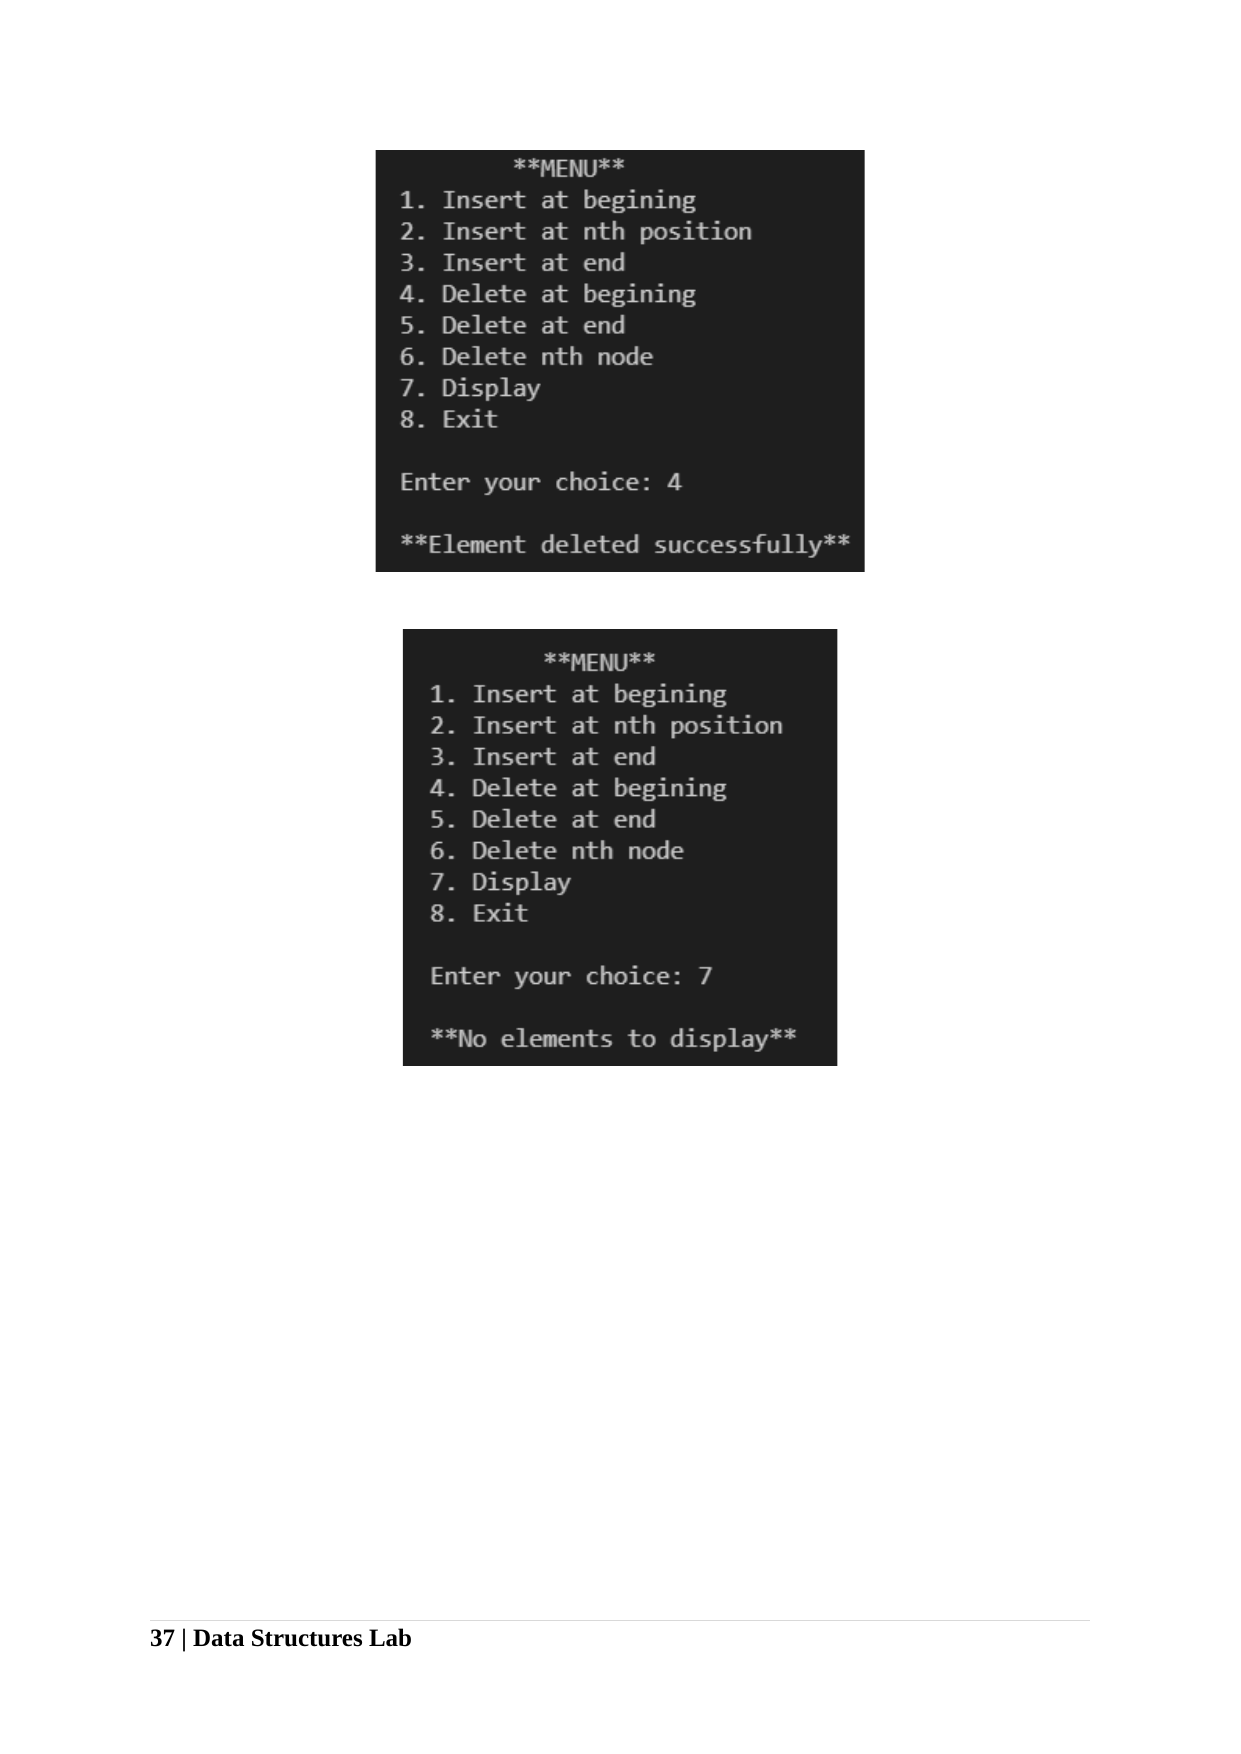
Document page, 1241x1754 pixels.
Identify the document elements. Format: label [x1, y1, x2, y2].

picture [402, 629, 838, 1066]
picture [375, 150, 865, 572]
